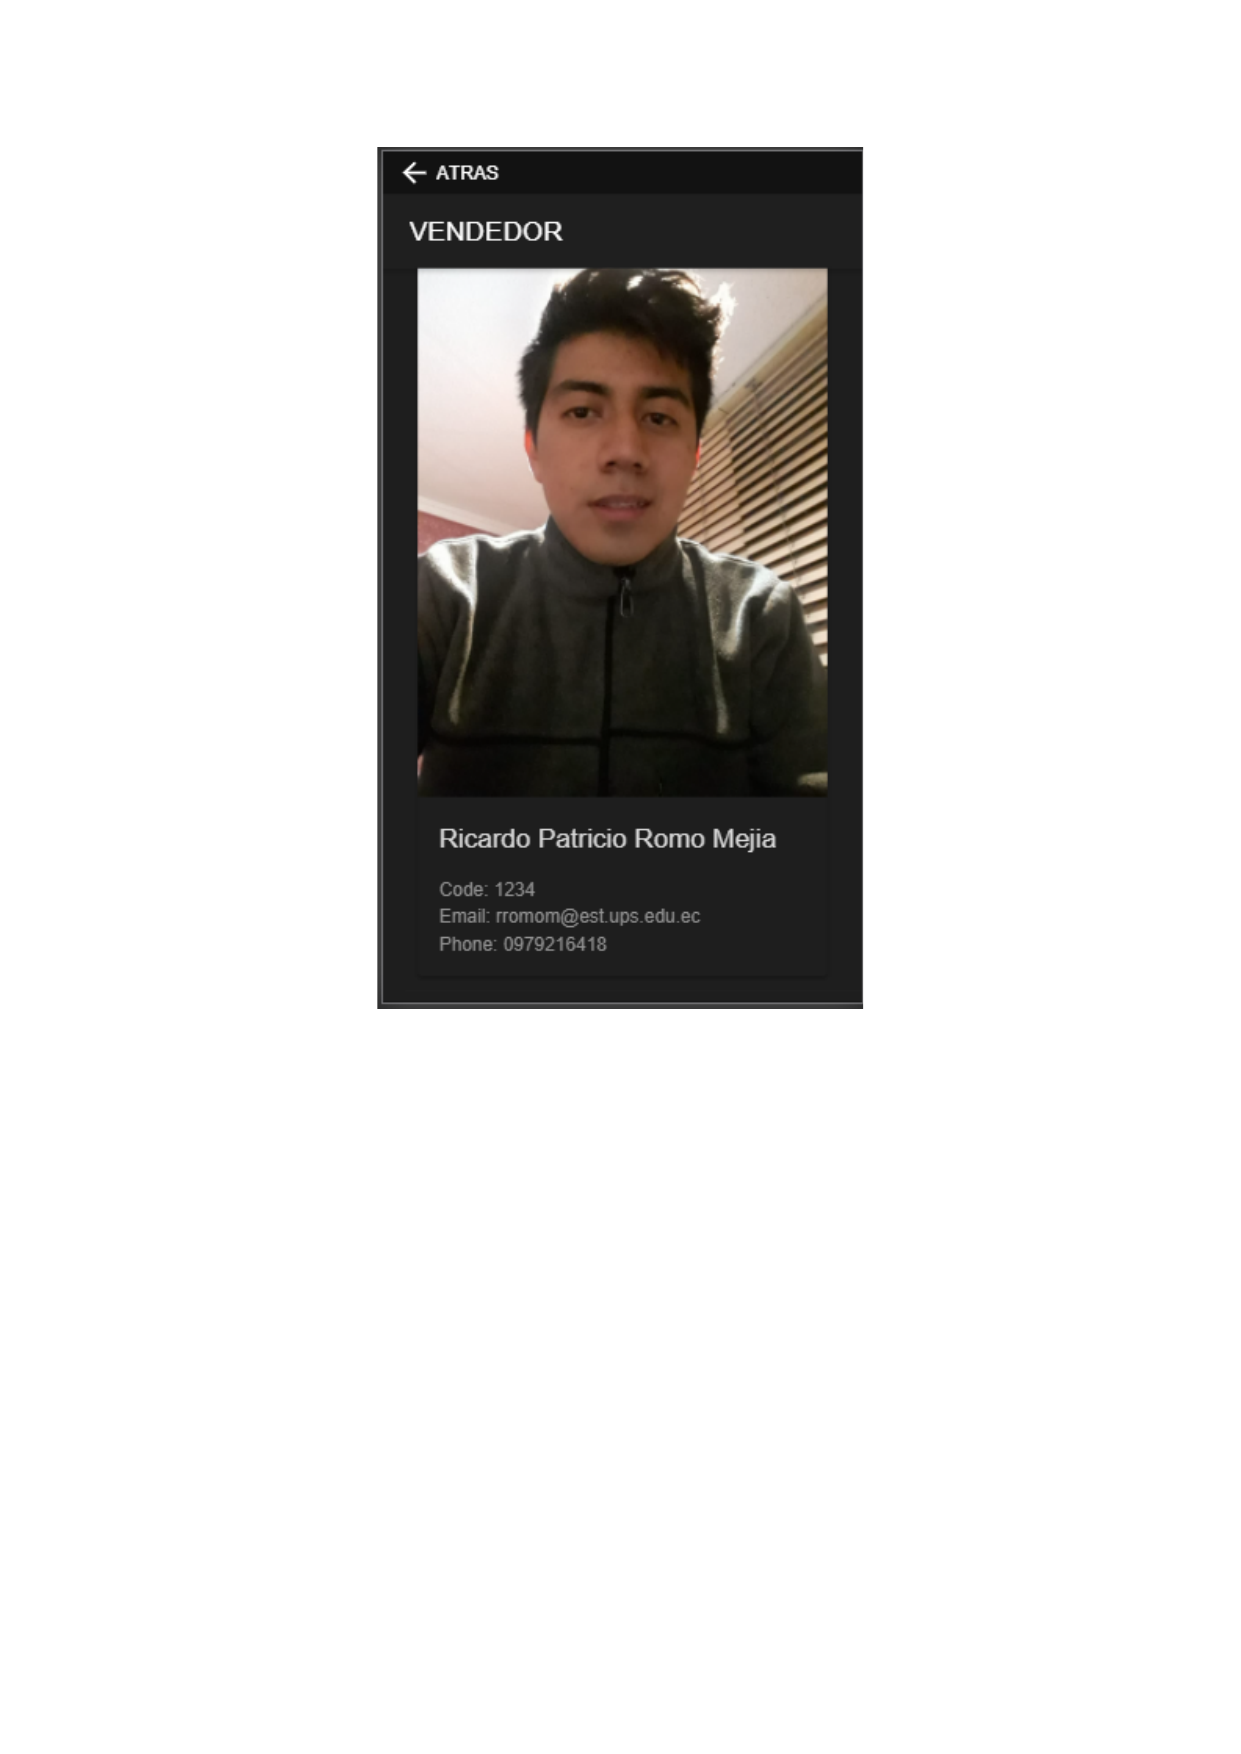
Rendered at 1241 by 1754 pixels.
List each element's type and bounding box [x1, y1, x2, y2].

picture [377, 147, 864, 1009]
